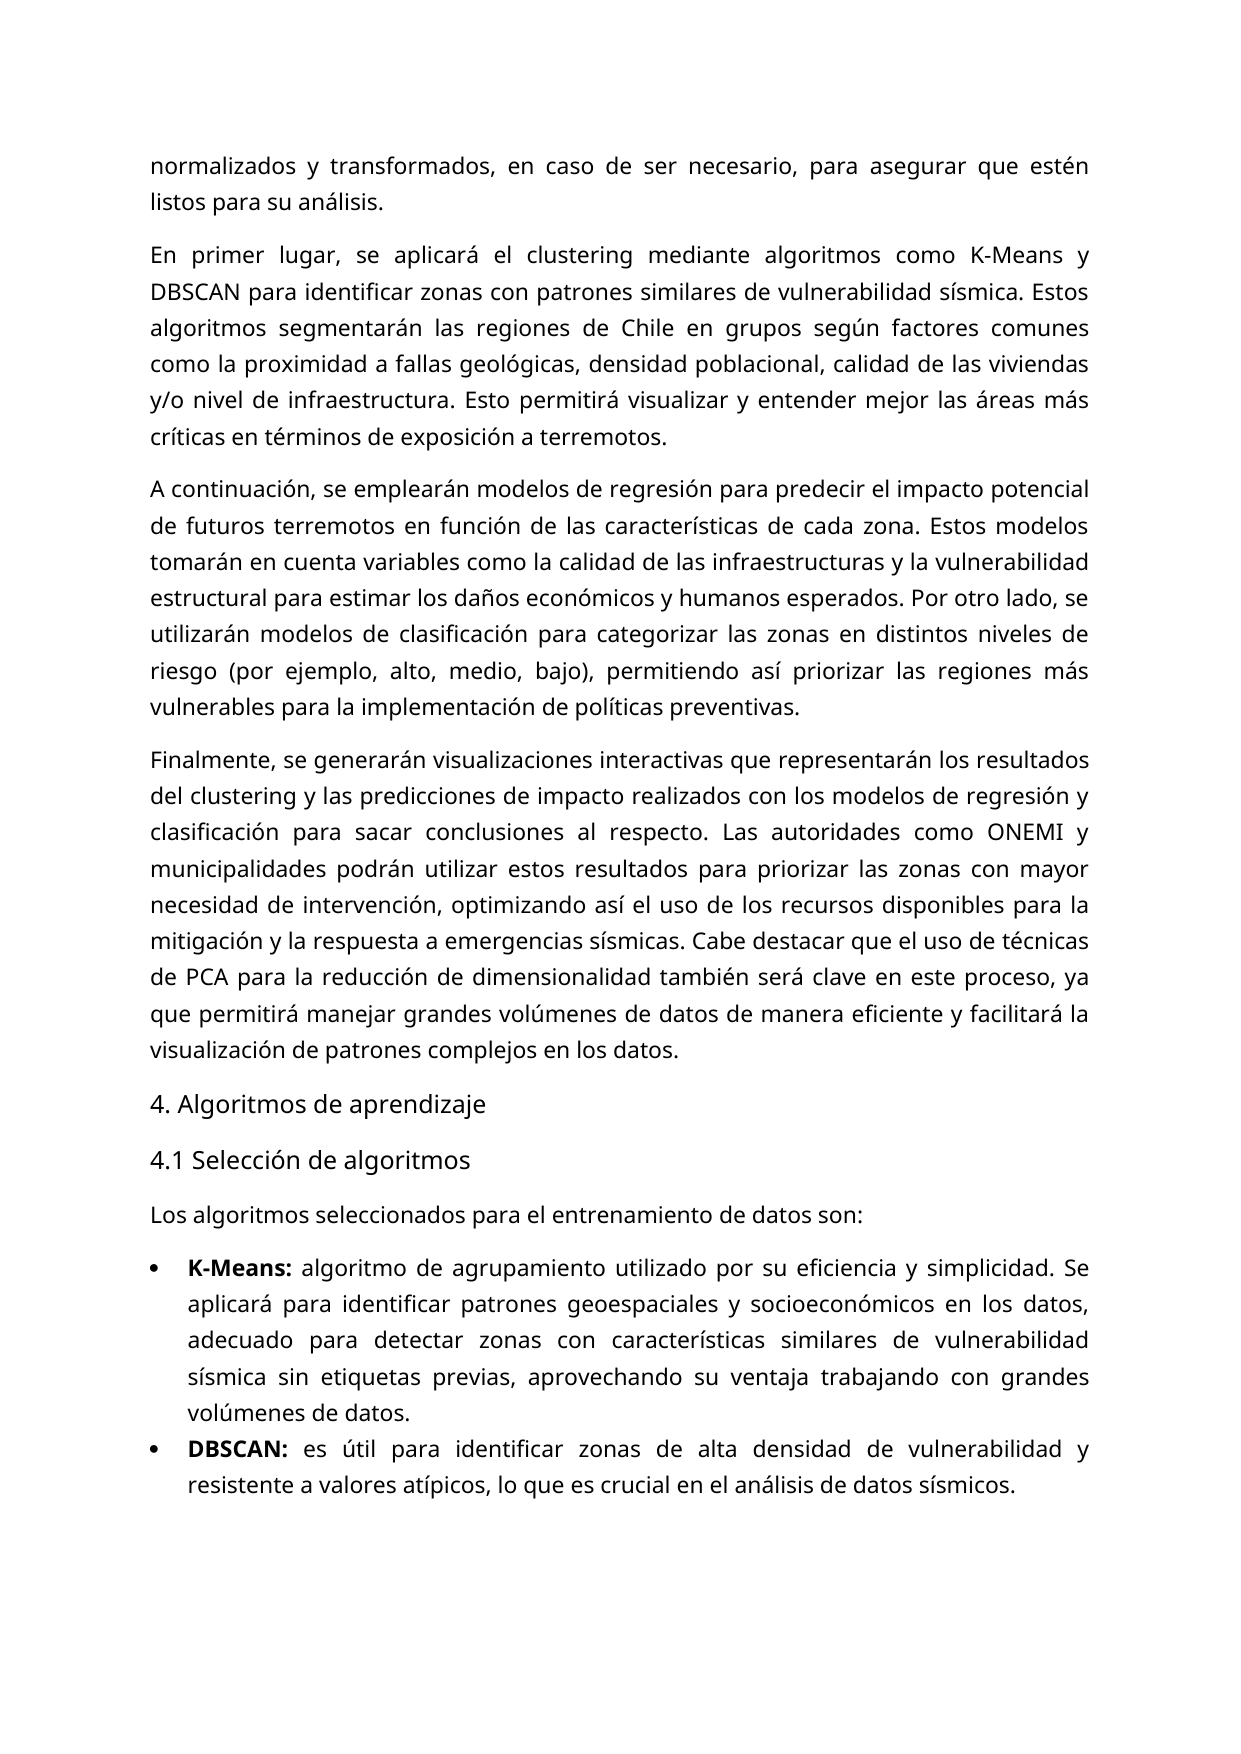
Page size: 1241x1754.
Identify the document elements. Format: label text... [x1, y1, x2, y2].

text Finalmente, se generarán visualizaciones interactivas que representarán los resultados del clustering y las predicciones de impacto realizados con los modelos de regresión y clasificación para sacar conclusiones al respecto. Las autoridades como ONEMI y municipalidades podrán utilizar estos resultados para priorizar las zonas con mayor necesidad de intervención, optimizando así el uso de los recursos disponibles para la mitigación y la respuesta a emergencias sísmicas. Cabe destacar que el uso de técnicas de PCA para la reducción de dimensionalidad también será clave en este proceso, ya que permitirá manejar grandes volúmenes de datos de manera eficiente y facilitará la visualización de patrones complejos en los datos. [150, 744, 1090, 1065]
text 4. Algoritmos de aprendizaje [150, 1087, 1090, 1121]
text Los algoritmos seleccionados para el entrenamiento de datos son: [150, 1199, 1090, 1230]
text A continuación, se emplearán modelos de regresión para predecir el impacto potencial de futuros terremotos en función de las características de cada zona. Estos modelos tomarán en cuenta variables como la calidad de las infraestructuras y la vulnerabilidad estructural para estimar los daños económicos y humanos esperados. Por otro lado, se utilizarán modelos de clasificación para categorizar las zonas en distintos niveles de riesgo (por ejemplo, alto, medio, bajo), permitiendo así priorizar las regiones más vulnerables para la implementación de políticas preventivas. [150, 473, 1090, 722]
list DBSCAN: es útil para identificar zonas de alta densidad de vulnerabilidad y resistente a valores atípicos, lo que es crucial en el análisis de datos sísmicos. [150, 1433, 1090, 1501]
text 4.1 Selección de algoritmos [150, 1143, 1090, 1177]
list K-Means: algoritmo de agrupamiento utilizado por su eficiencia y simplicidad. Se aplicará para identificar patrones geoespaciales y socioeconómicos en los datos, adecuado para detectar zonas con características similares de vulnerabilidad sísmica sin etiquetas previas, aprovechando su ventaja trabajando con grandes volúmenes de datos. [150, 1252, 1090, 1428]
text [150, 150, 1090, 217]
text En primer lugar, se aplicará el clustering mediante algoritmos como K-Means y DBSCAN para identificar zonas con patrones similares de vulnerabilidad sísmica. Estos algoritmos segmentarán las regiones de Chile en grupos según factores comunes como la proximidad a fallas geológicas, densidad poblacional, calidad de las viviendas y/o nivel de infraestructura. Esto permitirá visualizar y entender mejor las áreas más críticas en términos de exposición a terremotos. [150, 239, 1090, 452]
